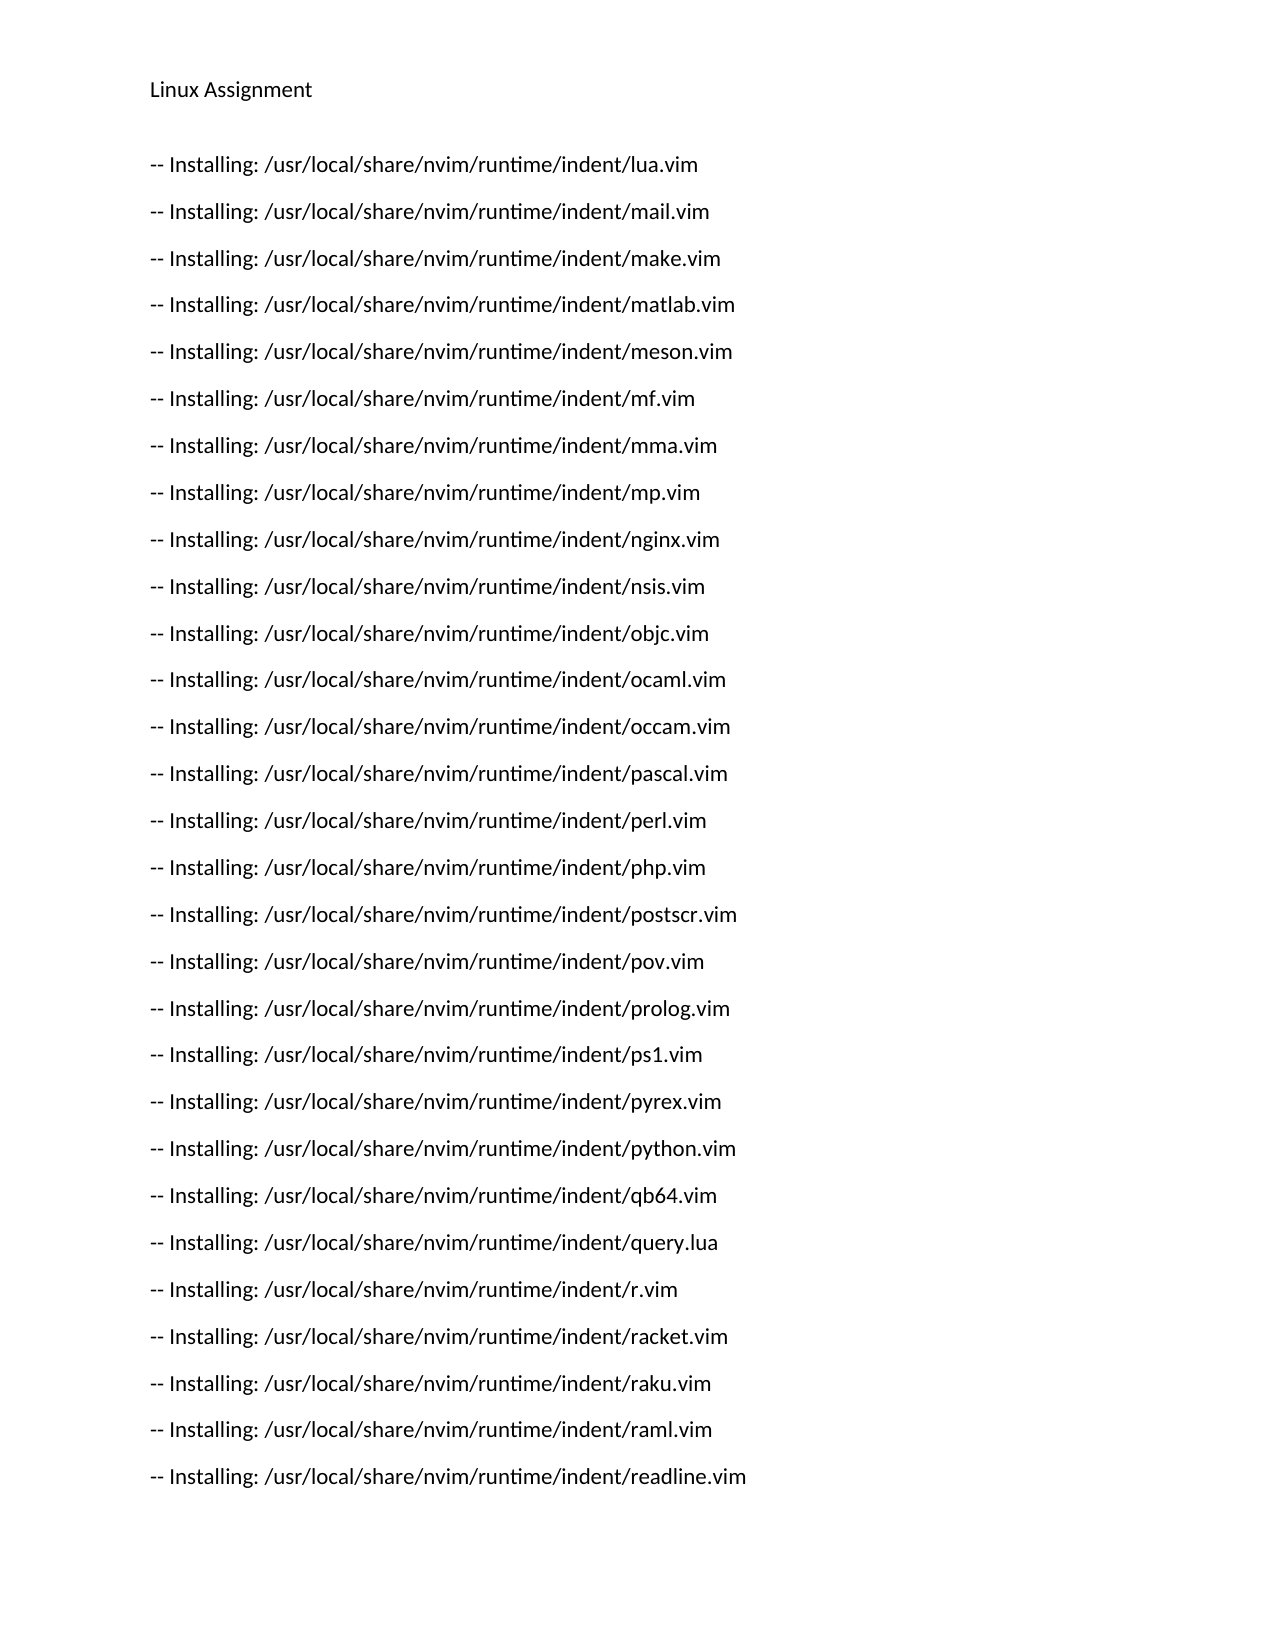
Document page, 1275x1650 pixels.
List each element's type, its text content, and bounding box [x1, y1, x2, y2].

text -- Installing: /usr/local/share/nvim/runtime/indent/occam.vim [150, 712, 1125, 741]
text -- Installing: /usr/local/share/nvim/runtime/indent/raku.vim [150, 1369, 1125, 1397]
text -- Installing: /usr/local/share/nvim/runtime/indent/mf.vim [150, 384, 1125, 412]
text -- Installing: /usr/local/share/nvim/runtime/indent/ps1.vim [150, 1041, 1125, 1069]
text -- Installing: /usr/local/share/nvim/runtime/indent/mma.vim [150, 431, 1125, 459]
text -- Installing: /usr/local/share/nvim/runtime/indent/matlab.vim [150, 291, 1125, 319]
text -- Installing: /usr/local/share/nvim/runtime/indent/raml.vim [150, 1416, 1125, 1444]
text -- Installing: /usr/local/share/nvim/runtime/indent/pascal.vim [150, 759, 1125, 787]
text -- Installing: /usr/local/share/nvim/runtime/indent/pov.vim [150, 947, 1125, 975]
text -- Installing: /usr/local/share/nvim/runtime/indent/nginx.vim [150, 525, 1125, 553]
text -- Installing: /usr/local/share/nvim/runtime/indent/query.lua [150, 1228, 1125, 1256]
text -- Installing: /usr/local/share/nvim/runtime/indent/pyrex.vim [150, 1087, 1125, 1116]
text -- Installing: /usr/local/share/nvim/runtime/indent/racket.vim [150, 1322, 1125, 1350]
text -- Installing: /usr/local/share/nvim/runtime/indent/perl.vim [150, 806, 1125, 834]
text -- Installing: /usr/local/share/nvim/runtime/indent/nsis.vim [150, 572, 1125, 600]
text -- Installing: /usr/local/share/nvim/runtime/indent/readline.vim [150, 1462, 1125, 1491]
text -- Installing: /usr/local/share/nvim/runtime/indent/r.vim [150, 1275, 1125, 1303]
text -- Installing: /usr/local/share/nvim/runtime/indent/prolog.vim [150, 994, 1125, 1022]
text -- Installing: /usr/local/share/nvim/runtime/indent/qb64.vim [150, 1181, 1125, 1209]
text -- Installing: /usr/local/share/nvim/runtime/indent/make.vim [150, 244, 1125, 272]
text -- Installing: /usr/local/share/nvim/runtime/indent/php.vim [150, 853, 1125, 881]
text -- Installing: /usr/local/share/nvim/runtime/indent/ocaml.vim [150, 666, 1125, 694]
text -- Installing: /usr/local/share/nvim/runtime/indent/mail.vim [150, 197, 1125, 225]
text -- Installing: /usr/local/share/nvim/runtime/indent/meson.vim [150, 337, 1125, 366]
text -- Installing: /usr/local/share/nvim/runtime/indent/python.vim [150, 1134, 1125, 1162]
text -- Installing: /usr/local/share/nvim/runtime/indent/mp.vim [150, 478, 1125, 506]
text -- Installing: /usr/local/share/nvim/runtime/indent/objc.vim [150, 619, 1125, 647]
text -- Installing: /usr/local/share/nvim/runtime/indent/lua.vim [150, 150, 1125, 178]
text -- Installing: /usr/local/share/nvim/runtime/indent/postscr.vim [150, 900, 1125, 928]
